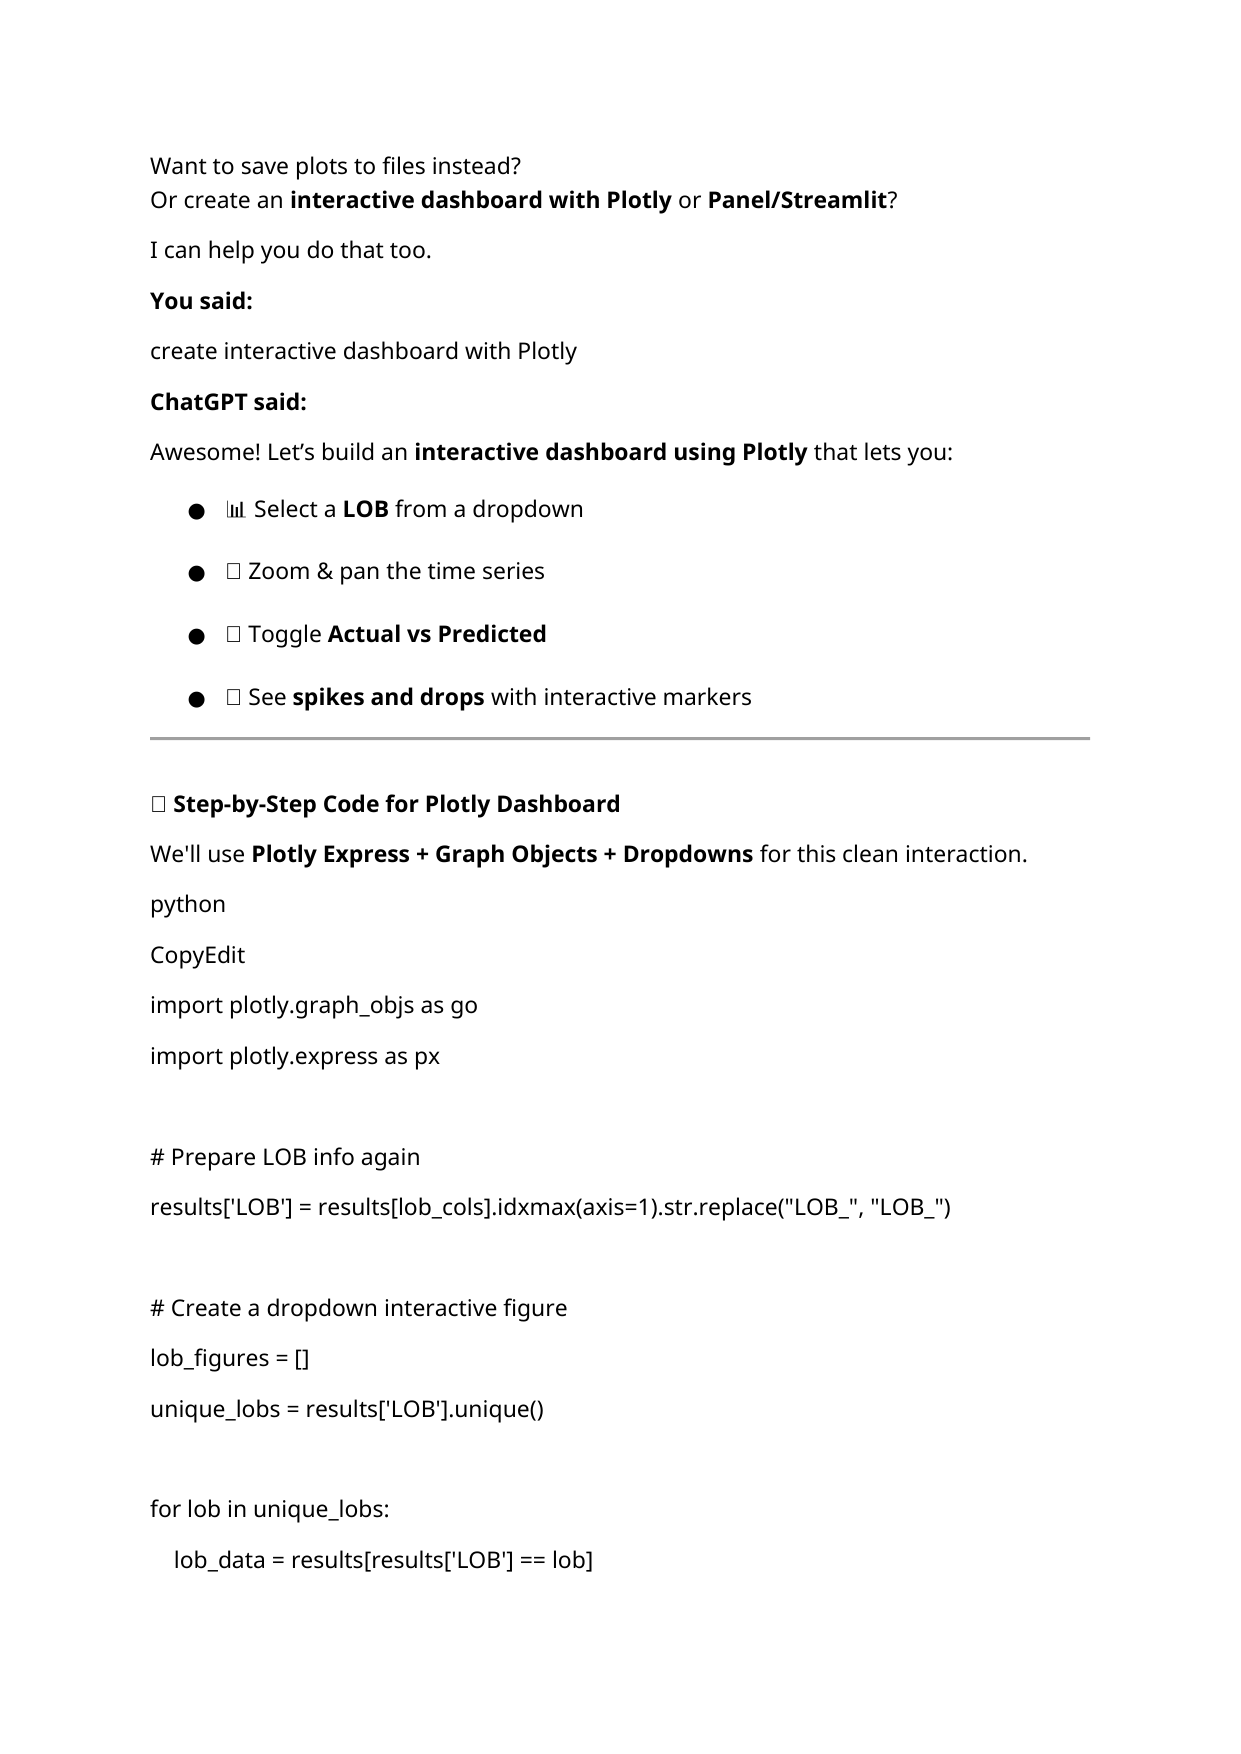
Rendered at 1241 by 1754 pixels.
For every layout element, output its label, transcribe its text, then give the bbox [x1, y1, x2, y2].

text CopyEdit [150, 939, 1090, 970]
text You said: [150, 284, 1090, 316]
text Awesome! Let’s build an interactive dashboard using Plotly that lets you: [150, 436, 1090, 467]
text # Prepare LOB info again [150, 1140, 1090, 1172]
text results['LOB'] = results[lob_cols].idxmax(axis=1).str.replace("LOB_", "LOB_") [150, 1191, 1090, 1222]
text # Create a dropdown interactive figure [150, 1292, 1090, 1323]
text python [150, 888, 1090, 919]
text ChatGPT said: [150, 385, 1090, 417]
text unique_lobs = results['LOB'].unique() [150, 1392, 1090, 1424]
text Want to save plots to files instead? Or create an interactive dashboard with Plotly or Panel/Streamlit? [150, 150, 1090, 215]
text import plotly.express as px [150, 1039, 1090, 1071]
text import plotly.graph_objs as go [150, 989, 1090, 1020]
text ✅ Step-by-Step Code for Plotly Dashboard [150, 787, 1090, 819]
text We'll use Plotly Express + Graph Objects + Dropdowns for this clean interaction. [150, 838, 1090, 869]
text lob_figures = [] [150, 1342, 1090, 1373]
text I can help you do that too. [150, 234, 1090, 265]
text create interactive dashboard with Plotly [150, 335, 1090, 366]
list 🔺 See spikes and drops with interactive markers [187, 674, 1090, 717]
list 🔁 Zoom & pan the time series [187, 549, 1090, 592]
list 📊 Select a LOB from a dropdown [187, 486, 1090, 529]
text for lob in unique_lobs: [150, 1493, 1090, 1524]
list ✅ Toggle Actual vs Predicted [187, 612, 1090, 654]
text lob_data = results[results['LOB'] == lob] [150, 1544, 1090, 1575]
